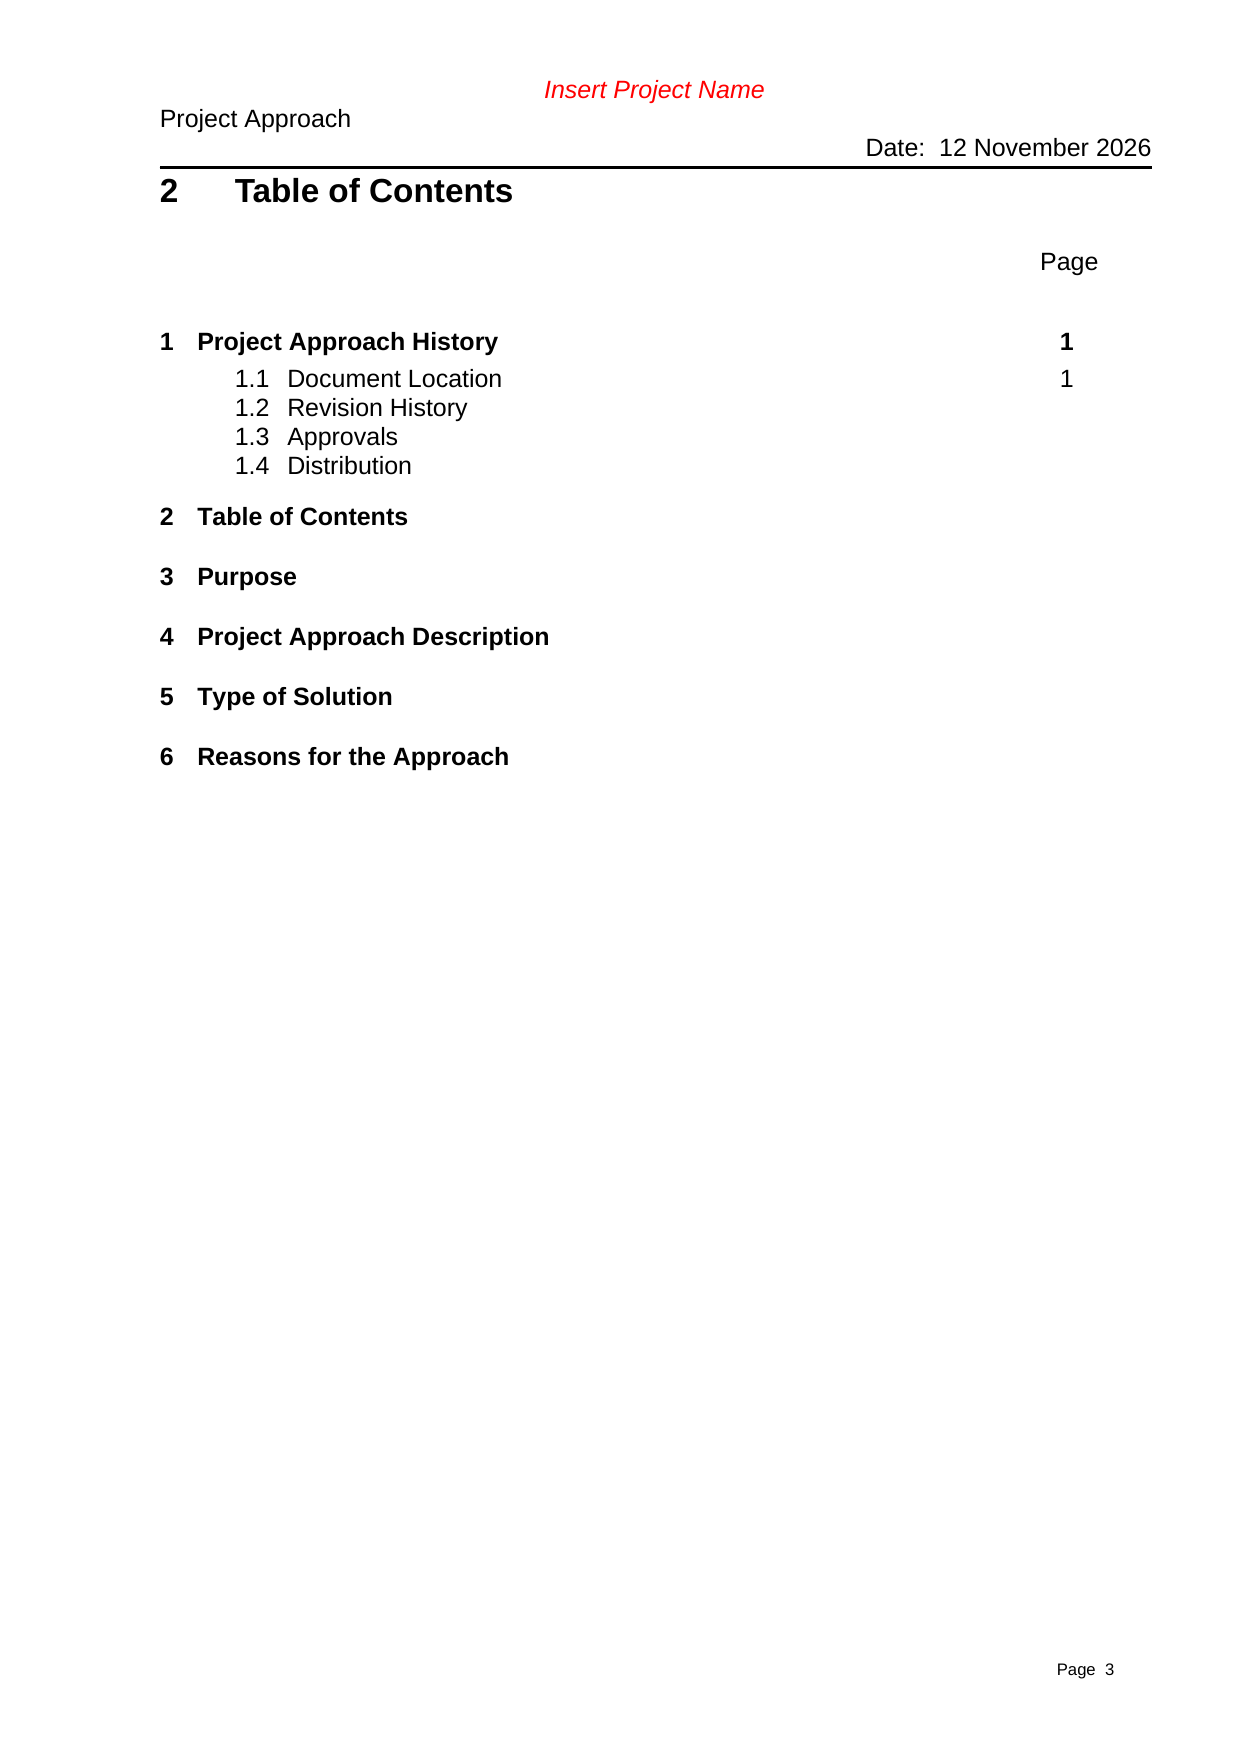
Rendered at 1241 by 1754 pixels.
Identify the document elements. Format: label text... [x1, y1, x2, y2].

text 1.1 Document Location 1 [234, 364, 1152, 393]
subtitle 1 Project Approach History 1 [159, 327, 1152, 356]
subtitle 2 Table of Contents [159, 502, 1152, 531]
subtitle 5 Type of Solution [159, 682, 1152, 711]
text Page [159, 247, 1152, 276]
text 1.4 Distribution [234, 451, 1152, 479]
text 1.2 Revision History [234, 393, 1152, 422]
subtitle 3 Purpose [159, 562, 1152, 591]
text 1.3 Approvals [234, 422, 1152, 451]
subtitle 2 Table of Contents [159, 168, 1152, 209]
subtitle 6 Reasons for the Approach [159, 742, 1152, 771]
subtitle 4 Project Approach Description [159, 622, 1152, 651]
